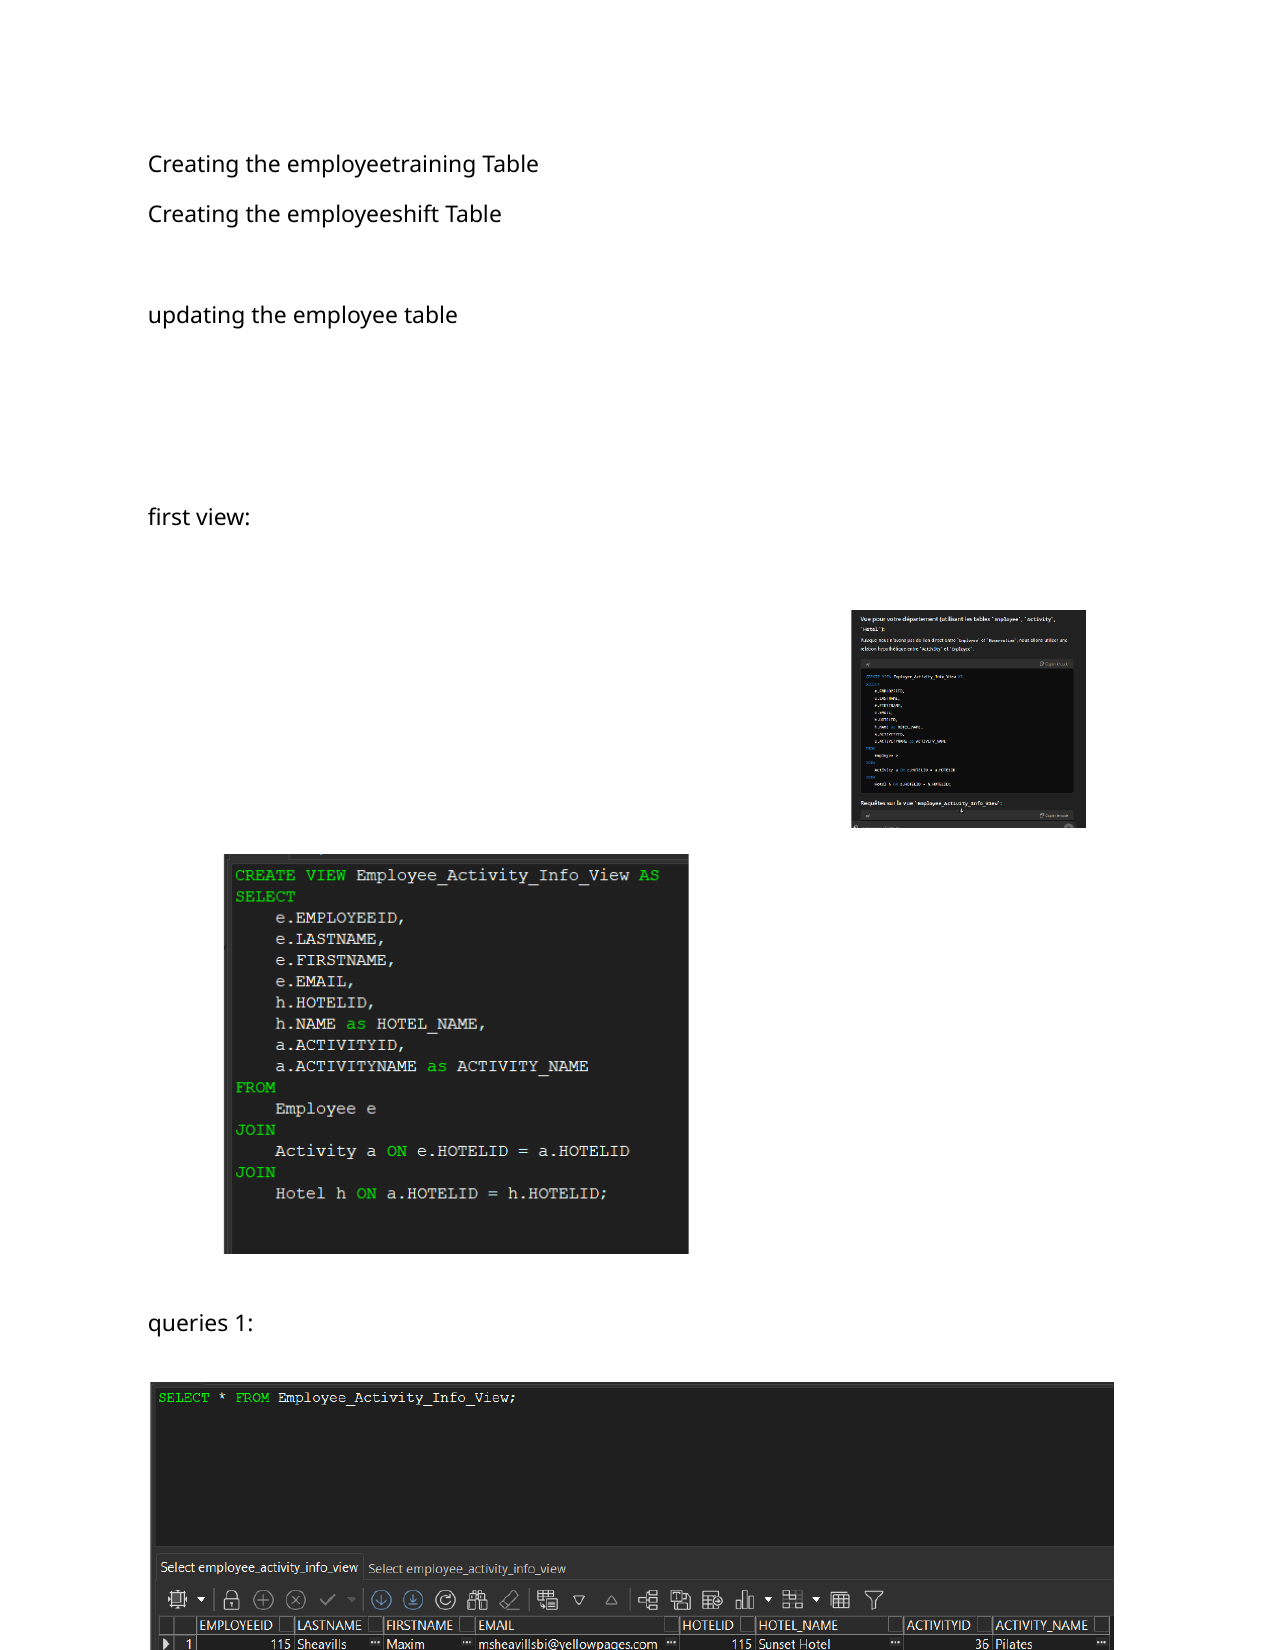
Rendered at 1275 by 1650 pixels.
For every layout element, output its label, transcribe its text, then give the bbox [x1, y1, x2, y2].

text Creating the employeetraining Table [148, 148, 1127, 179]
picture [150, 1382, 1114, 1650]
text Creating the employeeshift Table [148, 198, 1127, 229]
picture [223, 854, 689, 1254]
text queries 1: [148, 1307, 1127, 1338]
text updating the employee table [148, 299, 1127, 330]
picture [851, 610, 1086, 828]
text first view: [148, 501, 1127, 532]
